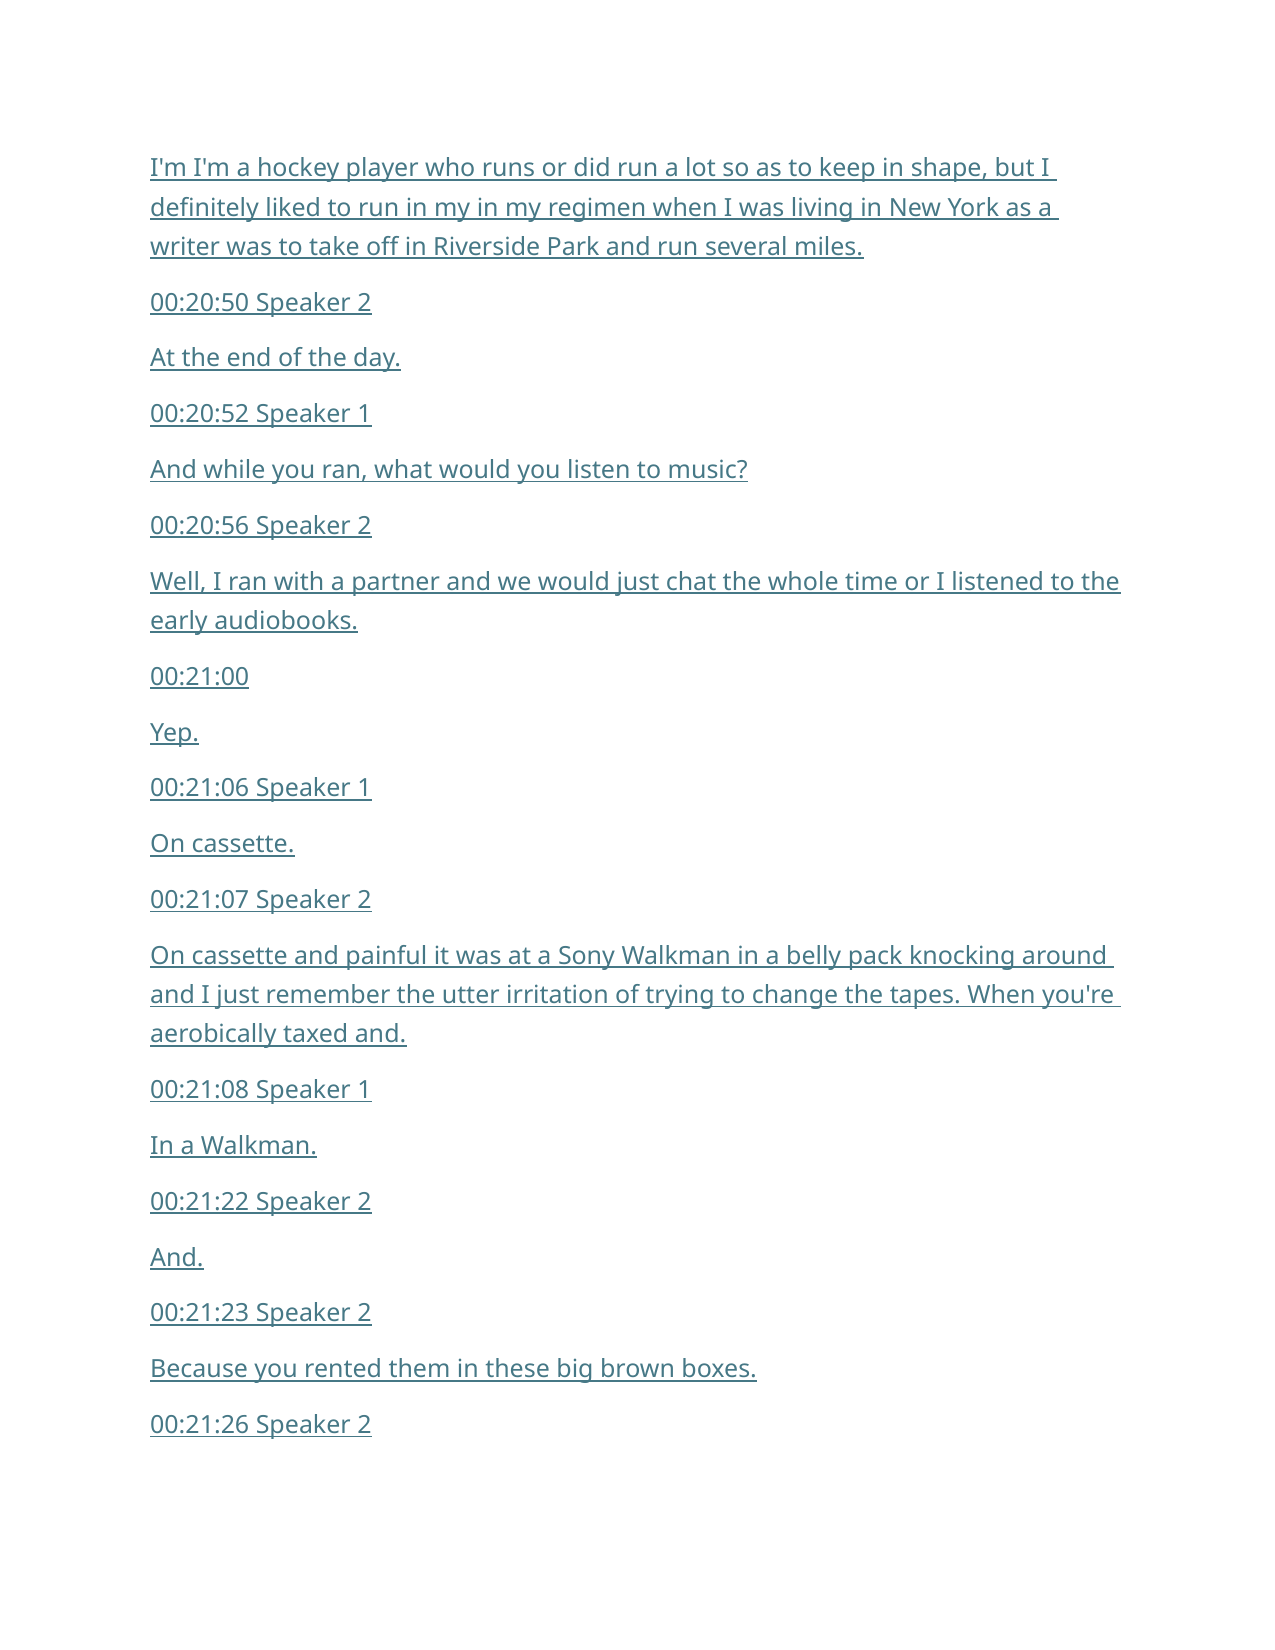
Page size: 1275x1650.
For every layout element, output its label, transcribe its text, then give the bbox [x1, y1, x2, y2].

text 00:21:06 Speaker 1 [150, 770, 1125, 804]
text 00:21:00 [150, 658, 1125, 692]
text And while you ran, what would you listen to music? [150, 452, 1125, 486]
text On cassette and painful it was at a Sony Walkman in a belly pack knocking around and I just remember the utter irritation of trying to change the tapes. When you're aerobically taxed and. [150, 937, 1125, 1050]
text In a Walkman. [150, 1127, 1125, 1162]
text On cassette. [150, 826, 1125, 860]
text 00:21:07 Speaker 2 [150, 882, 1125, 916]
text 00:20:52 Speaker 1 [150, 396, 1125, 430]
text I'm I'm a hockey player who runs or did run a lot so as to keep in shape, but I definitely liked to run in my in my regimen when I was living in New York as a writer was to take off in Riverside Park and run several miles. [150, 150, 1125, 262]
text Well, I ran with a partner and we would just chat the whole time or I listened to the early audiobooks. [150, 563, 1125, 637]
text Yep. [150, 714, 1125, 748]
text 00:20:56 Speaker 2 [150, 507, 1125, 542]
text At the end of the day. [150, 340, 1125, 374]
text 00:21:08 Speaker 1 [150, 1072, 1125, 1106]
text 00:21:26 Speaker 2 [150, 1407, 1125, 1441]
text 00:21:22 Speaker 2 [150, 1183, 1125, 1217]
text 00:20:50 Speaker 2 [150, 284, 1125, 318]
text And. [150, 1239, 1125, 1273]
text Because you rented them in these big brown boxes. [150, 1351, 1125, 1385]
text 00:21:23 Speaker 2 [150, 1295, 1125, 1329]
